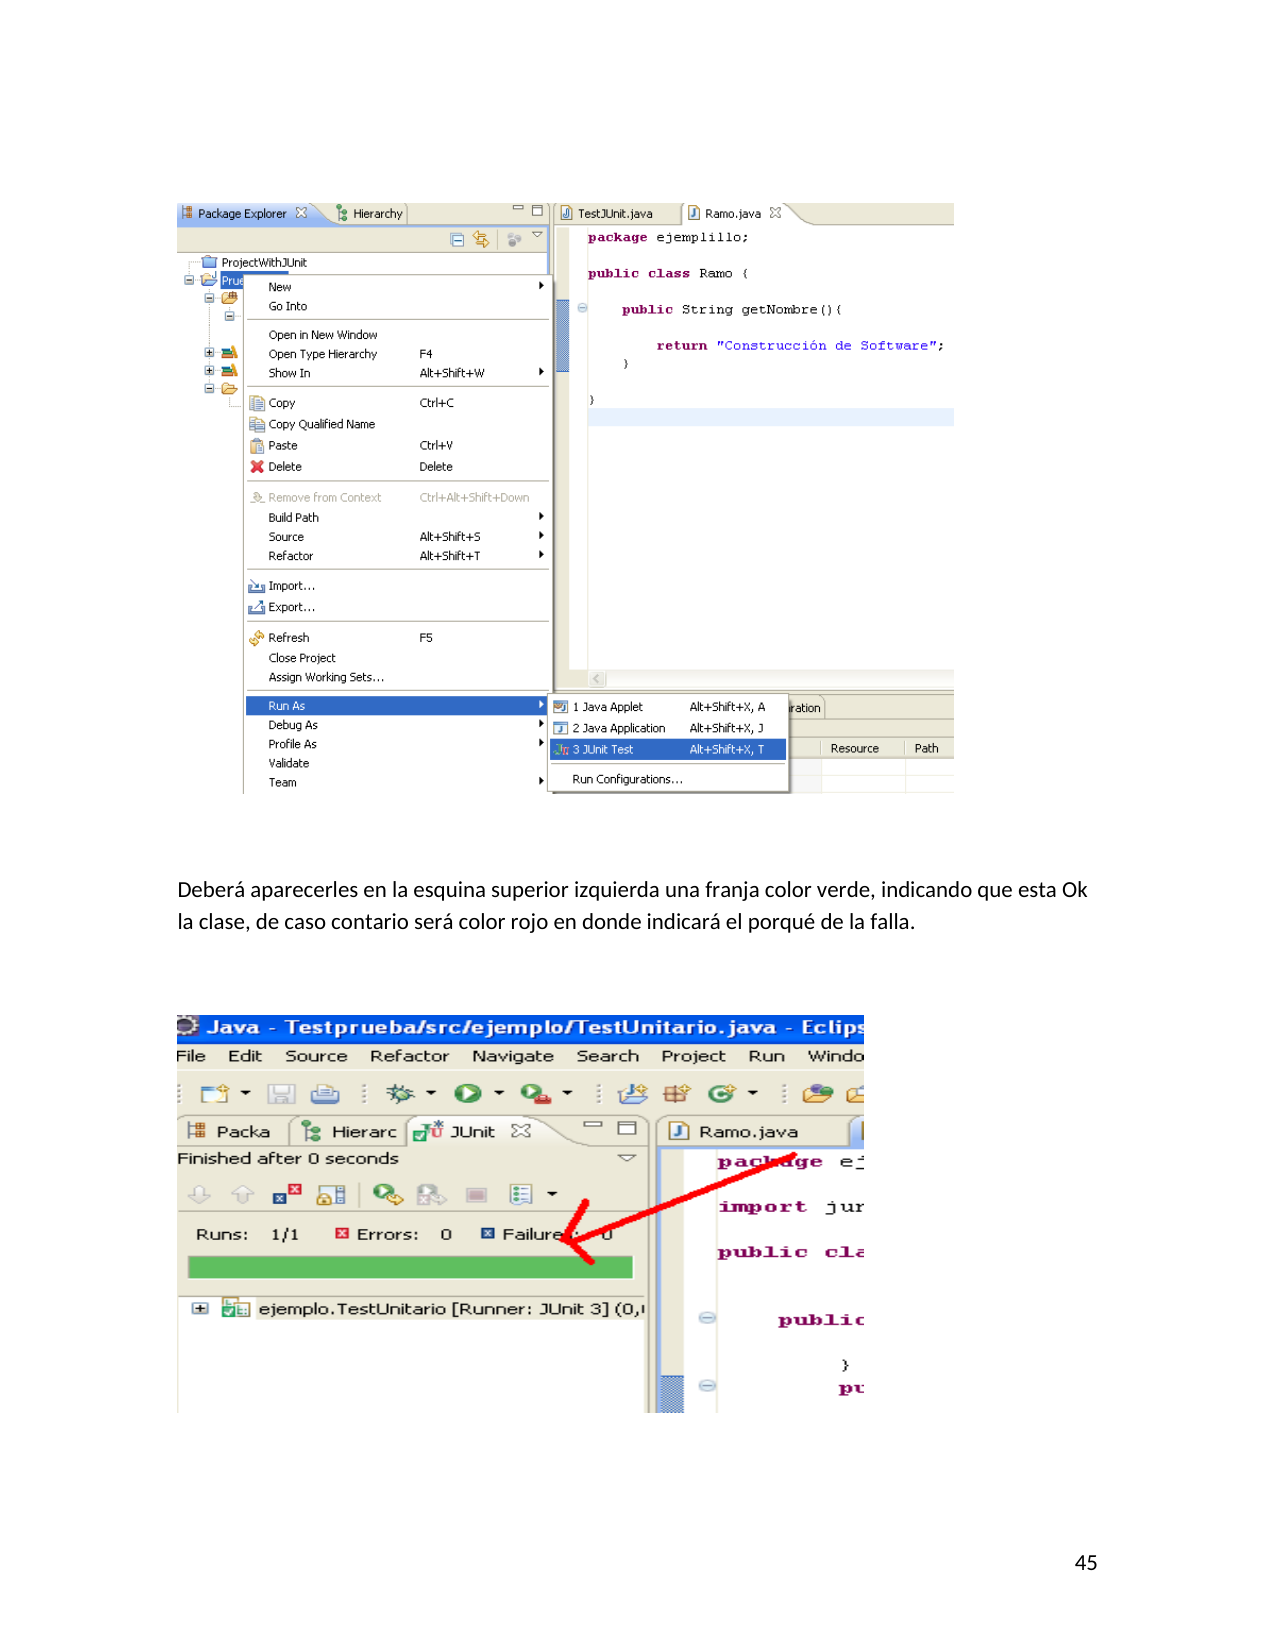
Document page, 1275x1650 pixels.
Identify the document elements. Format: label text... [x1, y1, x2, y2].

text Deberá aparecerles en la esquina superior izquierda una franja color verde, indicando que esta Ok la clase, de caso contario será color rojo en donde indicará el porqué de la falla. [177, 875, 1098, 935]
picture [177, 1015, 864, 1413]
picture [177, 203, 954, 794]
